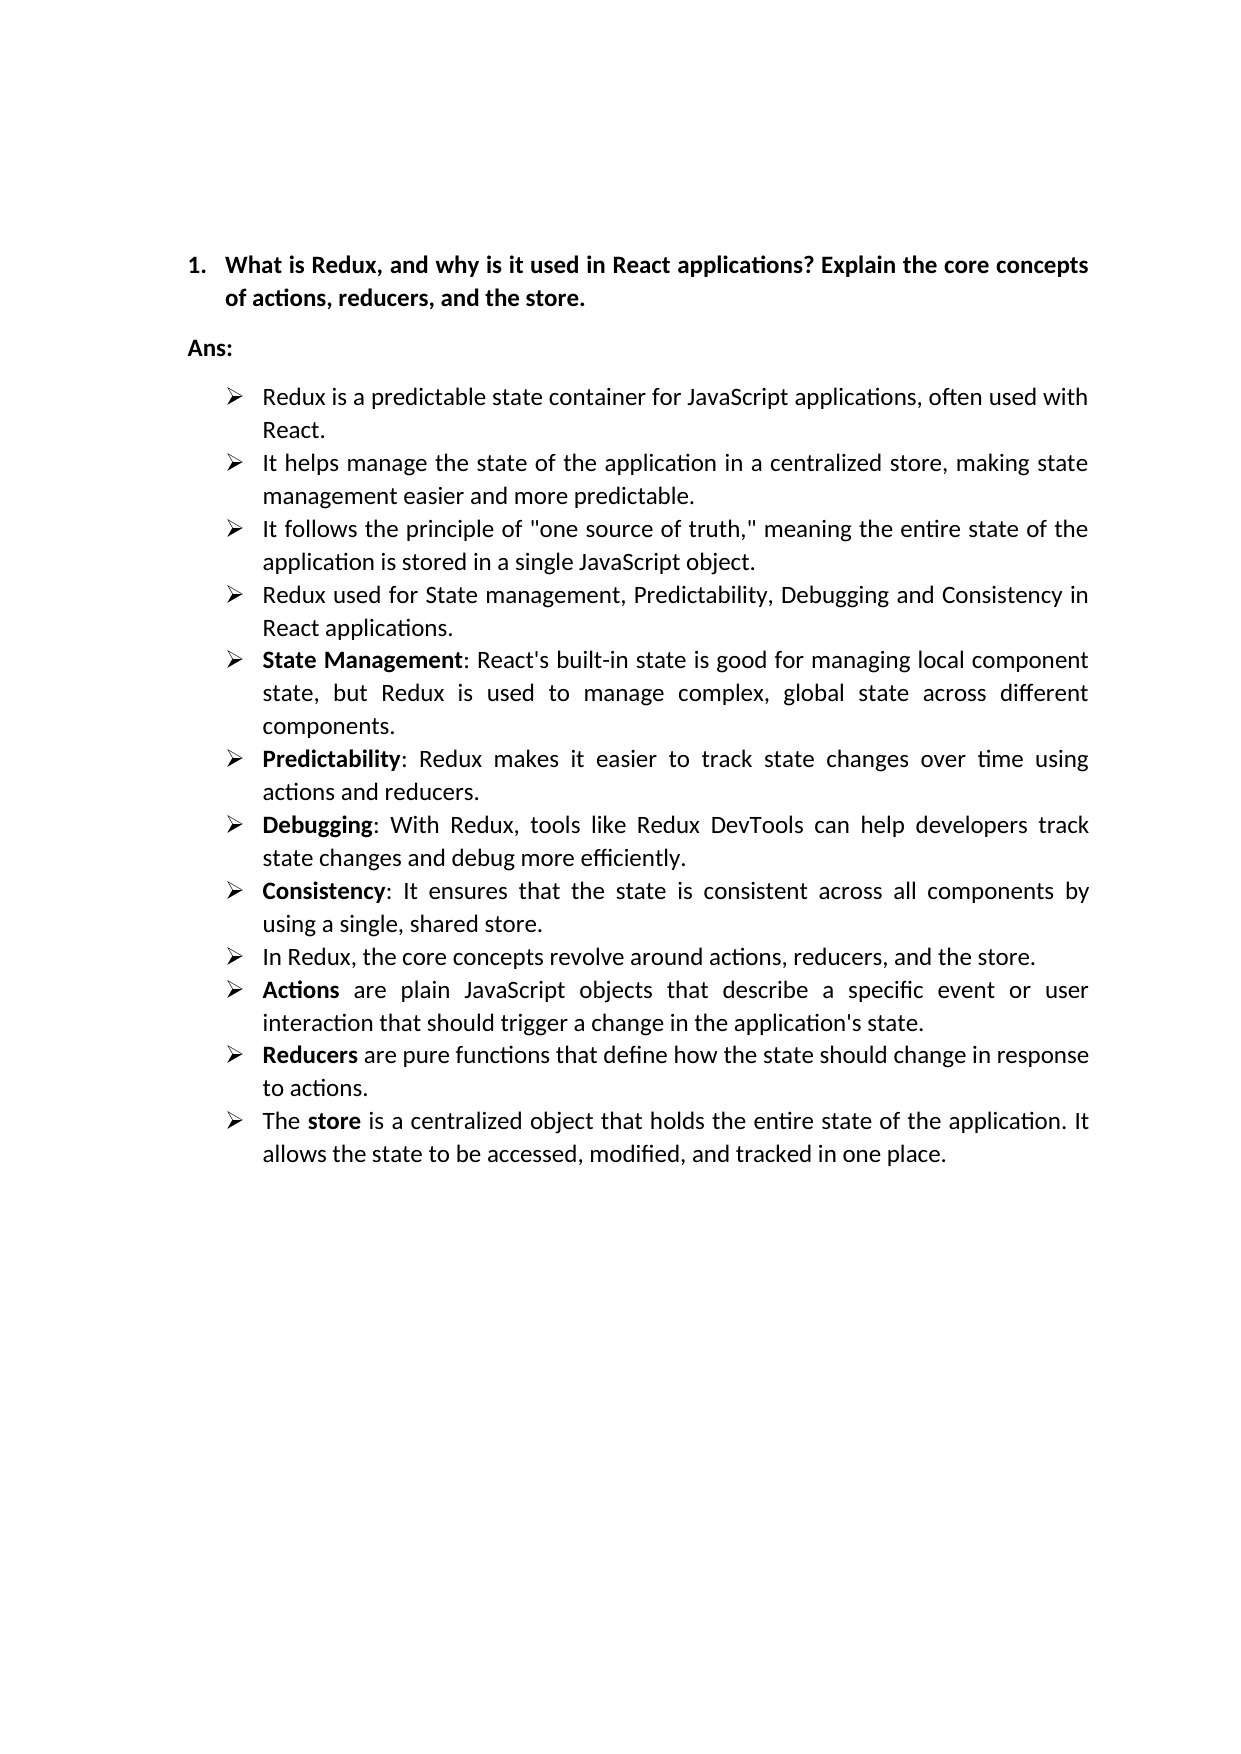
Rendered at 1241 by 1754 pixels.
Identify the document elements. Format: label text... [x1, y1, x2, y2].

list Predictability: Redux makes it easier to track state changes over time using actions and reducers. [225, 743, 1090, 807]
list Redux is a predictable state container for JavaScript applications, often used with React. [225, 381, 1090, 445]
list State Management: React's built-in state is good for managing local component state, but Redux is used to manage complex, global state across different components. [225, 644, 1090, 741]
list Debugging: With Redux, tools like Redux DevTools can help developers track state changes and debug more efficiently. [225, 809, 1090, 873]
list What is Redux, and why is it used in React applications? Explain the core concepts of actions, reducers, and the store. [187, 249, 1090, 313]
list Actions are plain JavaScript objects that describe a specific event or user interaction that should trigger a change in the application's state. [225, 974, 1090, 1037]
list The store is a centralized object that holds the entire state of the application. It allows the state to be accessed, modified, and tracked in one place. [225, 1105, 1090, 1169]
list It helps manage the state of the application in a centralized store, making state management easier and more predictable. [225, 447, 1090, 511]
list Redux used for State management, Predictability, Debugging and Consistency in React applications. [225, 579, 1090, 642]
list Consistency: It ensures that the state is consistent across all components by using a single, shared store. [225, 875, 1090, 938]
text Ans: [187, 332, 1090, 362]
list It follows the principle of "one source of truth," meaning the entire state of the application is stored in a single JavaScript object. [225, 513, 1090, 576]
list Reducers are pure functions that define how the state should change in response to actions. [225, 1039, 1090, 1103]
list In Redux, the core concepts revolve around actions, reducers, and the store. [225, 941, 1090, 971]
